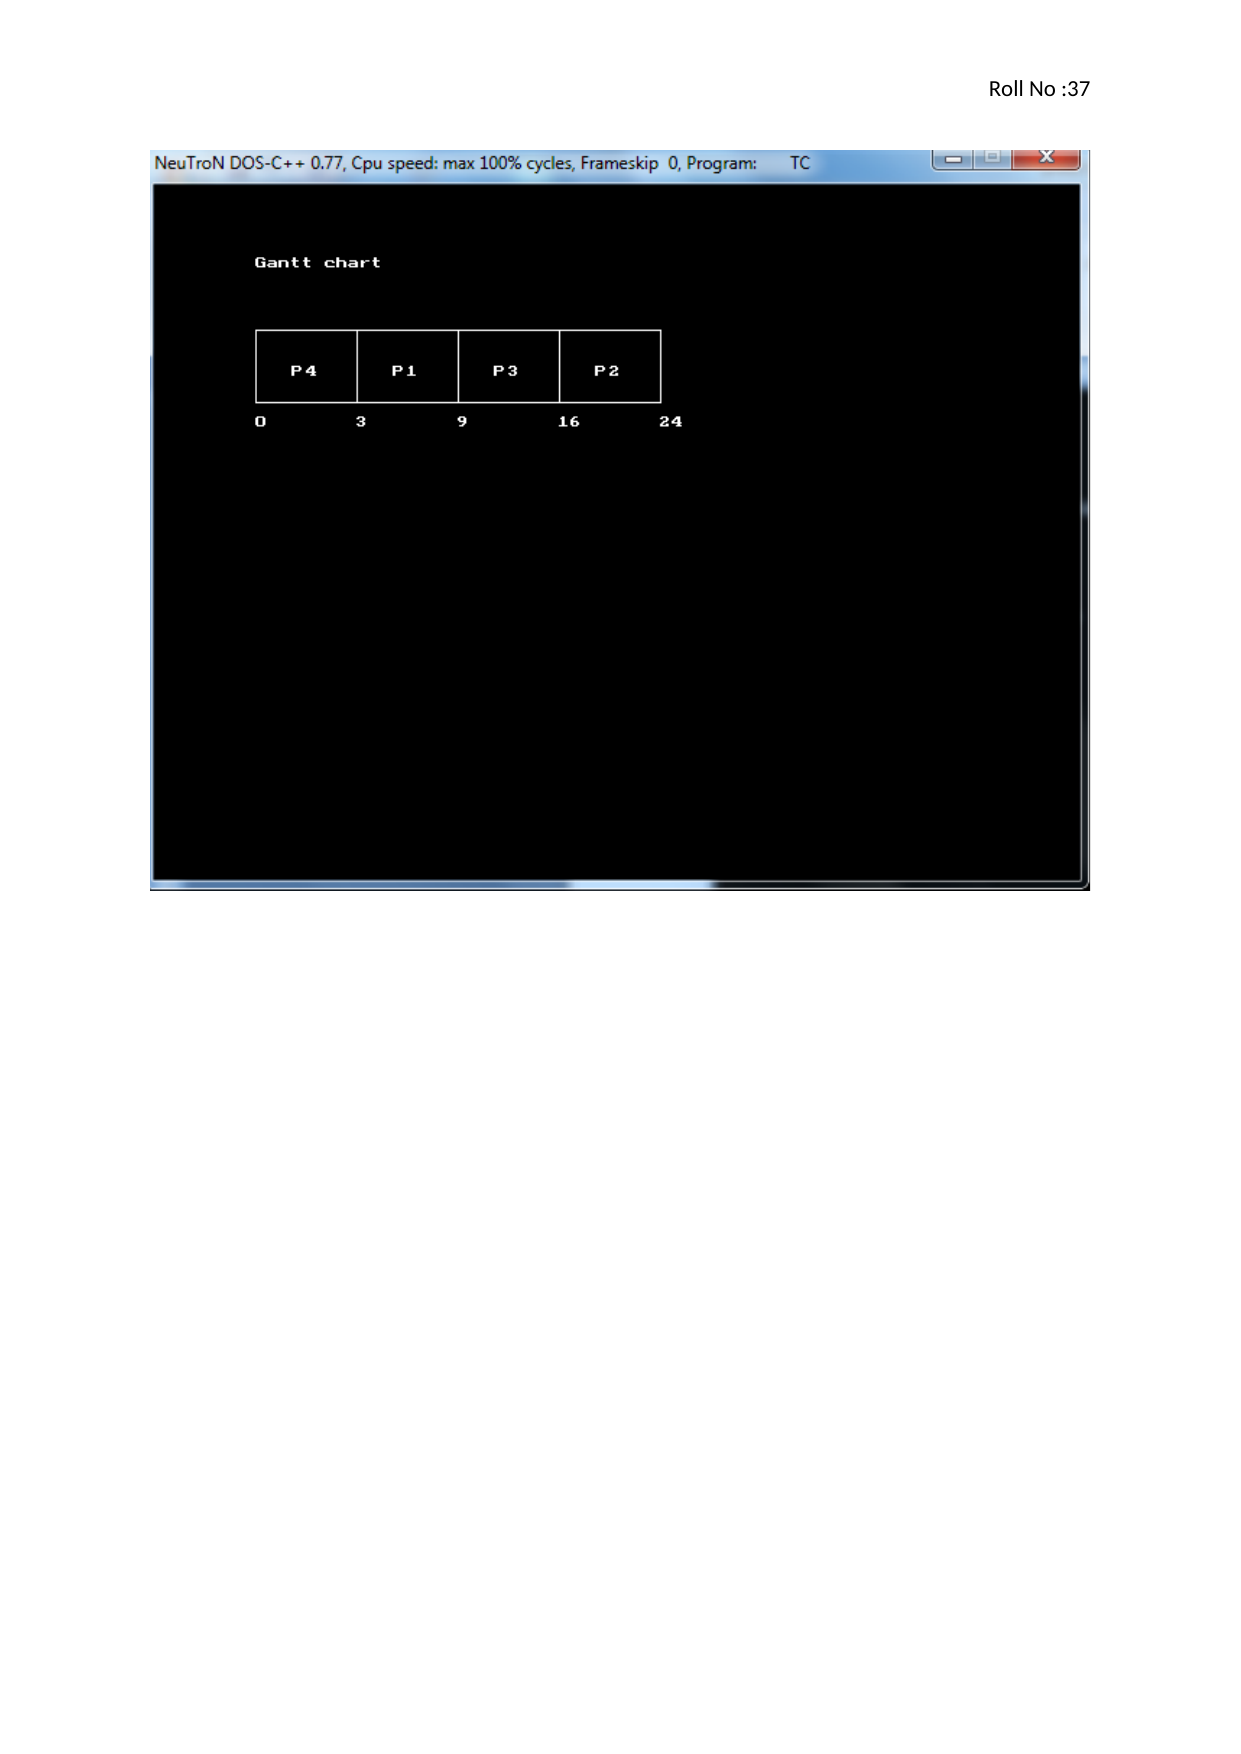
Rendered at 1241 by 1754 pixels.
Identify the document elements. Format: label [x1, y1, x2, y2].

picture [150, 150, 1091, 891]
